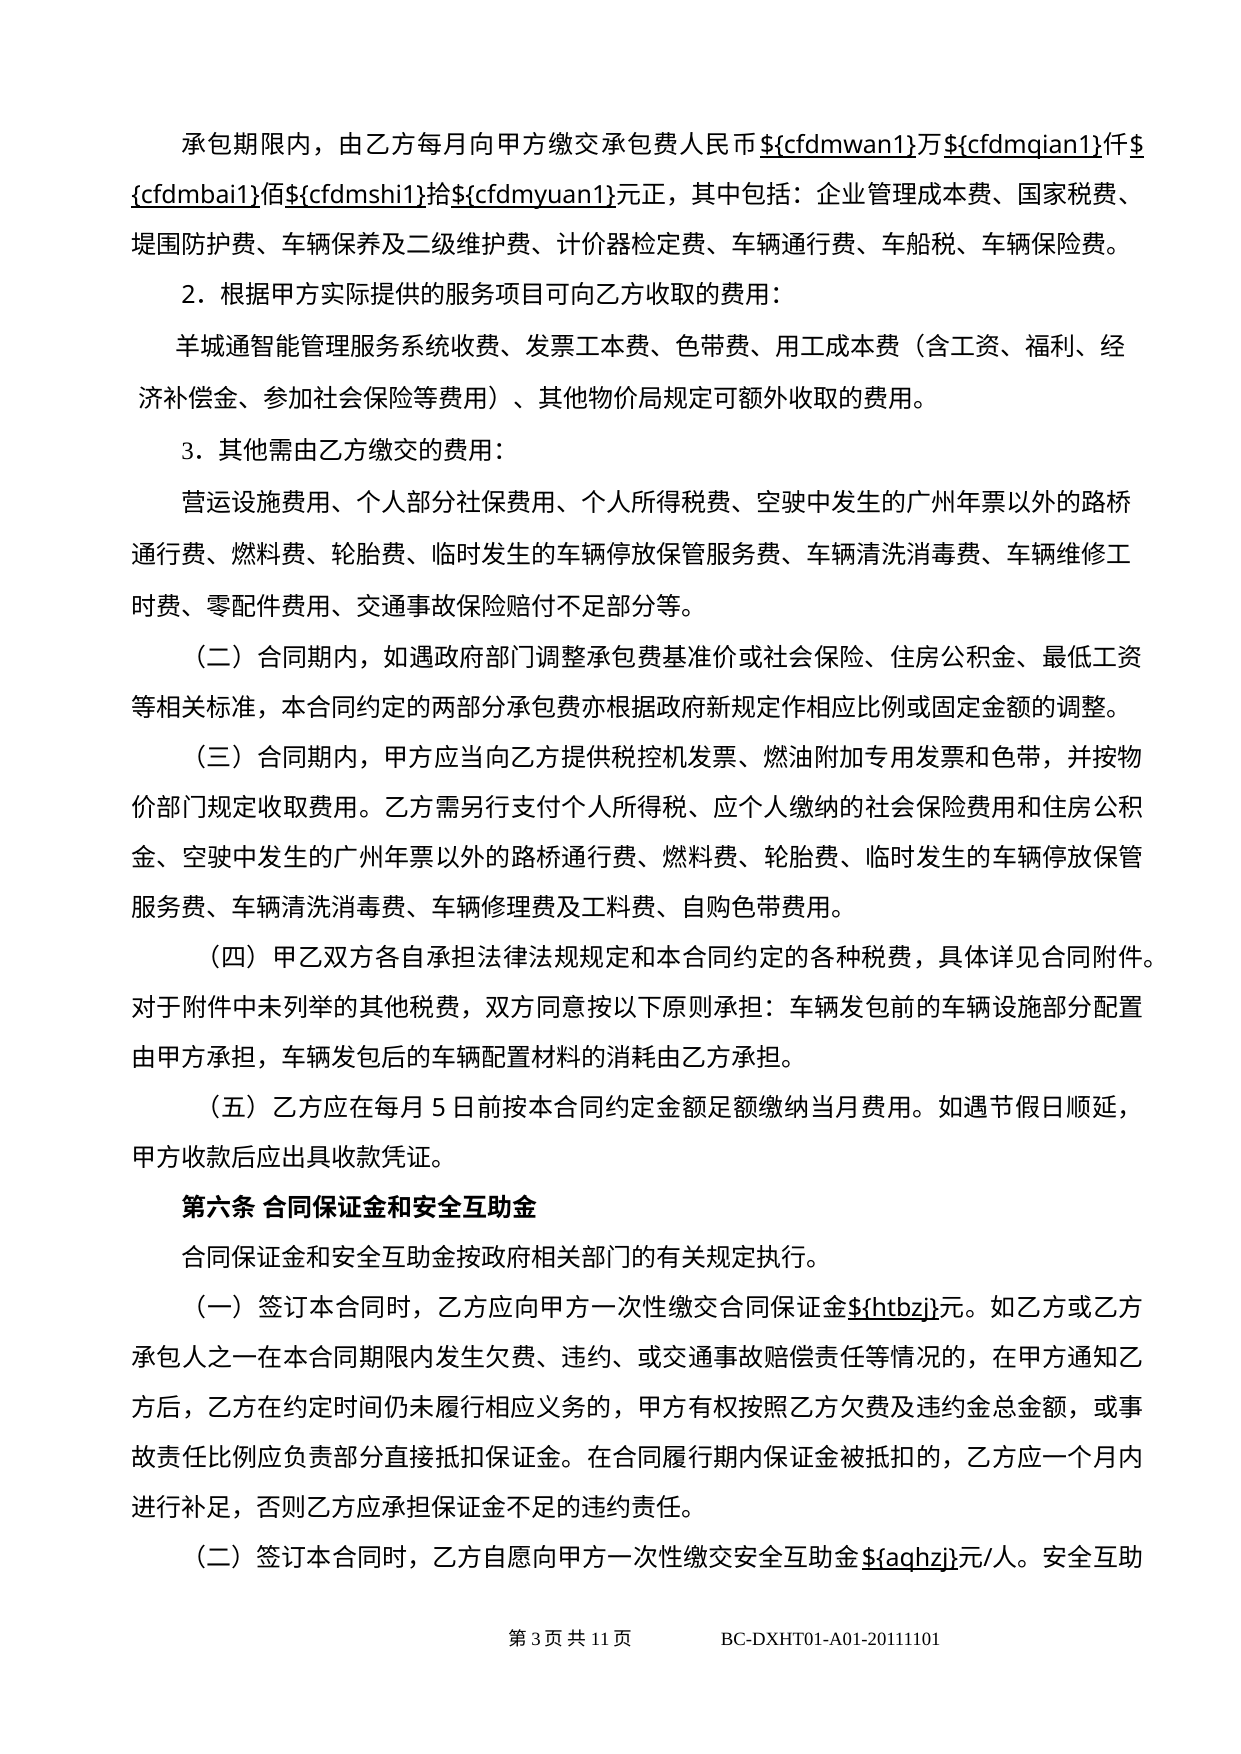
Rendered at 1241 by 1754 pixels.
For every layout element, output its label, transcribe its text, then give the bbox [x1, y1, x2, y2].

text （二）合同期内，如遇政府部门调整承包费基准价或社会保险、住房公积金、最低工资等相关标准，本合同约定的两部分承包费亦根据政府新规定作相应比例或固定金额的调整。 [131, 626, 1144, 726]
text 2．根据甲方实际提供的服务项目可向乙方收取的费用： [131, 264, 1144, 314]
text （一）签订本合同时，乙方应向甲方一次性缴交合同保证金${htbzj}元。如乙方或乙方承包人之一在本合同期限内发生欠费、违约、或交通事故赔偿责任等情况的，在甲方通知乙方后，乙方在约定时间仍未履行相应义务的，甲方有权按照乙方欠费及违约金总金额，或事故责任比例应负责部分直接抵扣保证金。在合同履行期内保证金被抵扣的，乙方应一个月内进行补足，否则乙方应承担保证金不足的违约责任。 [131, 1276, 1144, 1526]
text （四）甲乙双方各自承担法律法规规定和本合同约定的各种税费，具体详见合同附件。对于附件中未列举的其他税费，双方同意按以下原则承担：车辆发包前的车辆设施部分配置由甲方承担，车辆发包后的车辆配置材料的消耗由乙方承担。 [131, 926, 1144, 1076]
text 第六条 合同保证金和安全互助金 [131, 1176, 1144, 1226]
text 羊城通智能管理服务系统收费、发票工本费、色带费、用工成本费（含工资、福利、经济补偿金、参加社会保险等费用）、其他物价局规定可额外收取的费用。 [138, 314, 1144, 418]
text 营运设施费用、个人部分社保费用、个人所得税费、空驶中发生的广州年票以外的路桥通行费、燃料费、轮胎费、临时发生的车辆停放保管服务费、车辆清洗消毒费、车辆维修工时费、零配件费用、交通事故保险赔付不足部分等。 [131, 470, 1144, 626]
text 承包期限内，由乙方每月向甲方缴交承包费人民币${cfdmwan1}万${cfdmqian1}仟${cfdmbai1}佰${cfdmshi1}拾${cfdmyuan1}元正，其中包括：企业管理成本费、国家税费、堤围防护费、车辆保养及二级维护费、计价器检定费、车辆通行费、车船税、车辆保险费。 [131, 114, 1144, 264]
text 3．其他需由乙方缴交的费用： [131, 418, 1144, 470]
text （三）合同期内，甲方应当向乙方提供税控机发票、燃油附加专用发票和色带，并按物价部门规定收取费用。乙方需另行支付个人所得税、应个人缴纳的社会保险费用和住房公积金、空驶中发生的广州年票以外的路桥通行费、燃料费、轮胎费、临时发生的车辆停放保管服务费、车辆清洗消毒费、车辆修理费及工料费、自购色带费用。 [131, 726, 1144, 926]
text （五）乙方应在每月5日前按本合同约定金额足额缴纳当月费用。如遇节假日顺延，甲方收款后应出具收款凭证。 [131, 1076, 1144, 1176]
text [131, 1526, 1144, 1576]
text 合同保证金和安全互助金按政府相关部门的有关规定执行。 [131, 1226, 1144, 1276]
